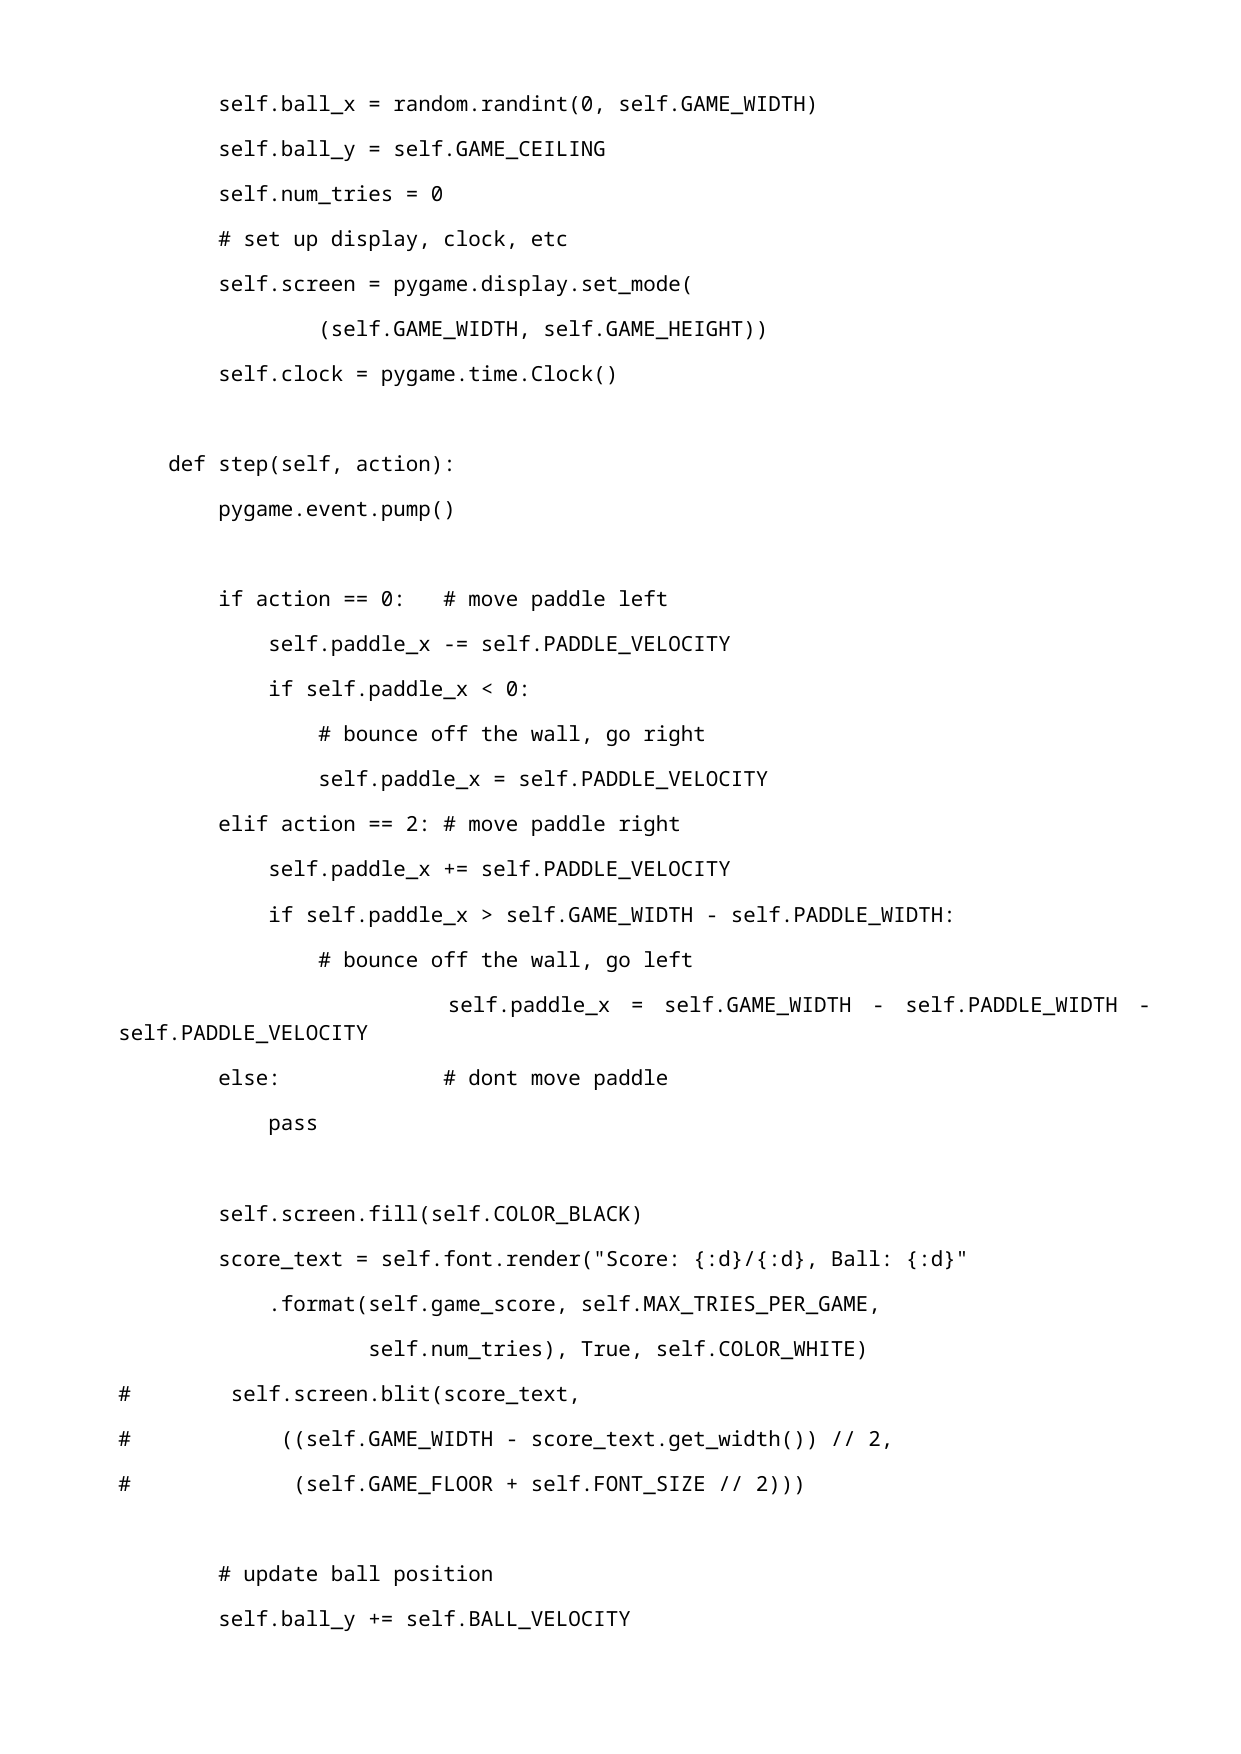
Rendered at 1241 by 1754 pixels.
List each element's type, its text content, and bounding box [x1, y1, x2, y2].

text pass [118, 1108, 1152, 1137]
text if self.paddle_x > self.GAME_WIDTH - self.PADDLE_WIDTH: [118, 900, 1152, 928]
text self.num_tries = 0 [118, 179, 1152, 207]
text if self.paddle_x < 0: [118, 674, 1152, 703]
text # update ball position [118, 1559, 1152, 1588]
text # bounce off the wall, go left [118, 945, 1152, 973]
text self.paddle_x += self.PADDLE_VELOCITY [118, 854, 1152, 883]
text self.clock = pygame.time.Clock() [118, 359, 1152, 388]
text self.ball_y = self.GAME_CEILING [118, 134, 1152, 162]
text score_text = self.font.render("Score: {:d}/{:d}, Ball: {:d}" [118, 1244, 1152, 1272]
text # bounce off the wall, go right [118, 719, 1152, 748]
text # self.screen.blit(score_text, [118, 1379, 1152, 1408]
text self.num_tries), True, self.COLOR_WHITE) [118, 1334, 1152, 1362]
text elif action == 2: # move paddle right [118, 809, 1152, 838]
text self.ball_x = random.randint(0, self.GAME_WIDTH) [118, 89, 1152, 117]
text (self.GAME_WIDTH, self.GAME_HEIGHT)) [118, 314, 1152, 343]
text def step(self, action): [118, 449, 1152, 477]
text if action == 0: # move paddle left [118, 584, 1152, 612]
text # (self.GAME_FLOOR + self.FONT_SIZE // 2))) [118, 1469, 1152, 1498]
text # set up display, clock, etc [118, 224, 1152, 252]
text self.screen = pygame.display.set_mode( [118, 269, 1152, 297]
text pygame.event.pump() [118, 494, 1152, 523]
text else: # dont move paddle [118, 1063, 1152, 1092]
text # ((self.GAME_WIDTH - score_text.get_width()) // 2, [118, 1424, 1152, 1453]
text self.ball_y += self.BALL_VELOCITY [118, 1604, 1152, 1633]
text self.paddle_x = self.GAME_WIDTH - self.PADDLE_WIDTH - self.PADDLE_VELOCITY [118, 990, 1152, 1047]
text self.paddle_x -= self.PADDLE_VELOCITY [118, 629, 1152, 657]
text self.paddle_x = self.PADDLE_VELOCITY [118, 764, 1152, 793]
text .format(self.game_score, self.MAX_TRIES_PER_GAME, [118, 1289, 1152, 1317]
text self.screen.fill(self.COLOR_BLACK) [118, 1199, 1152, 1227]
